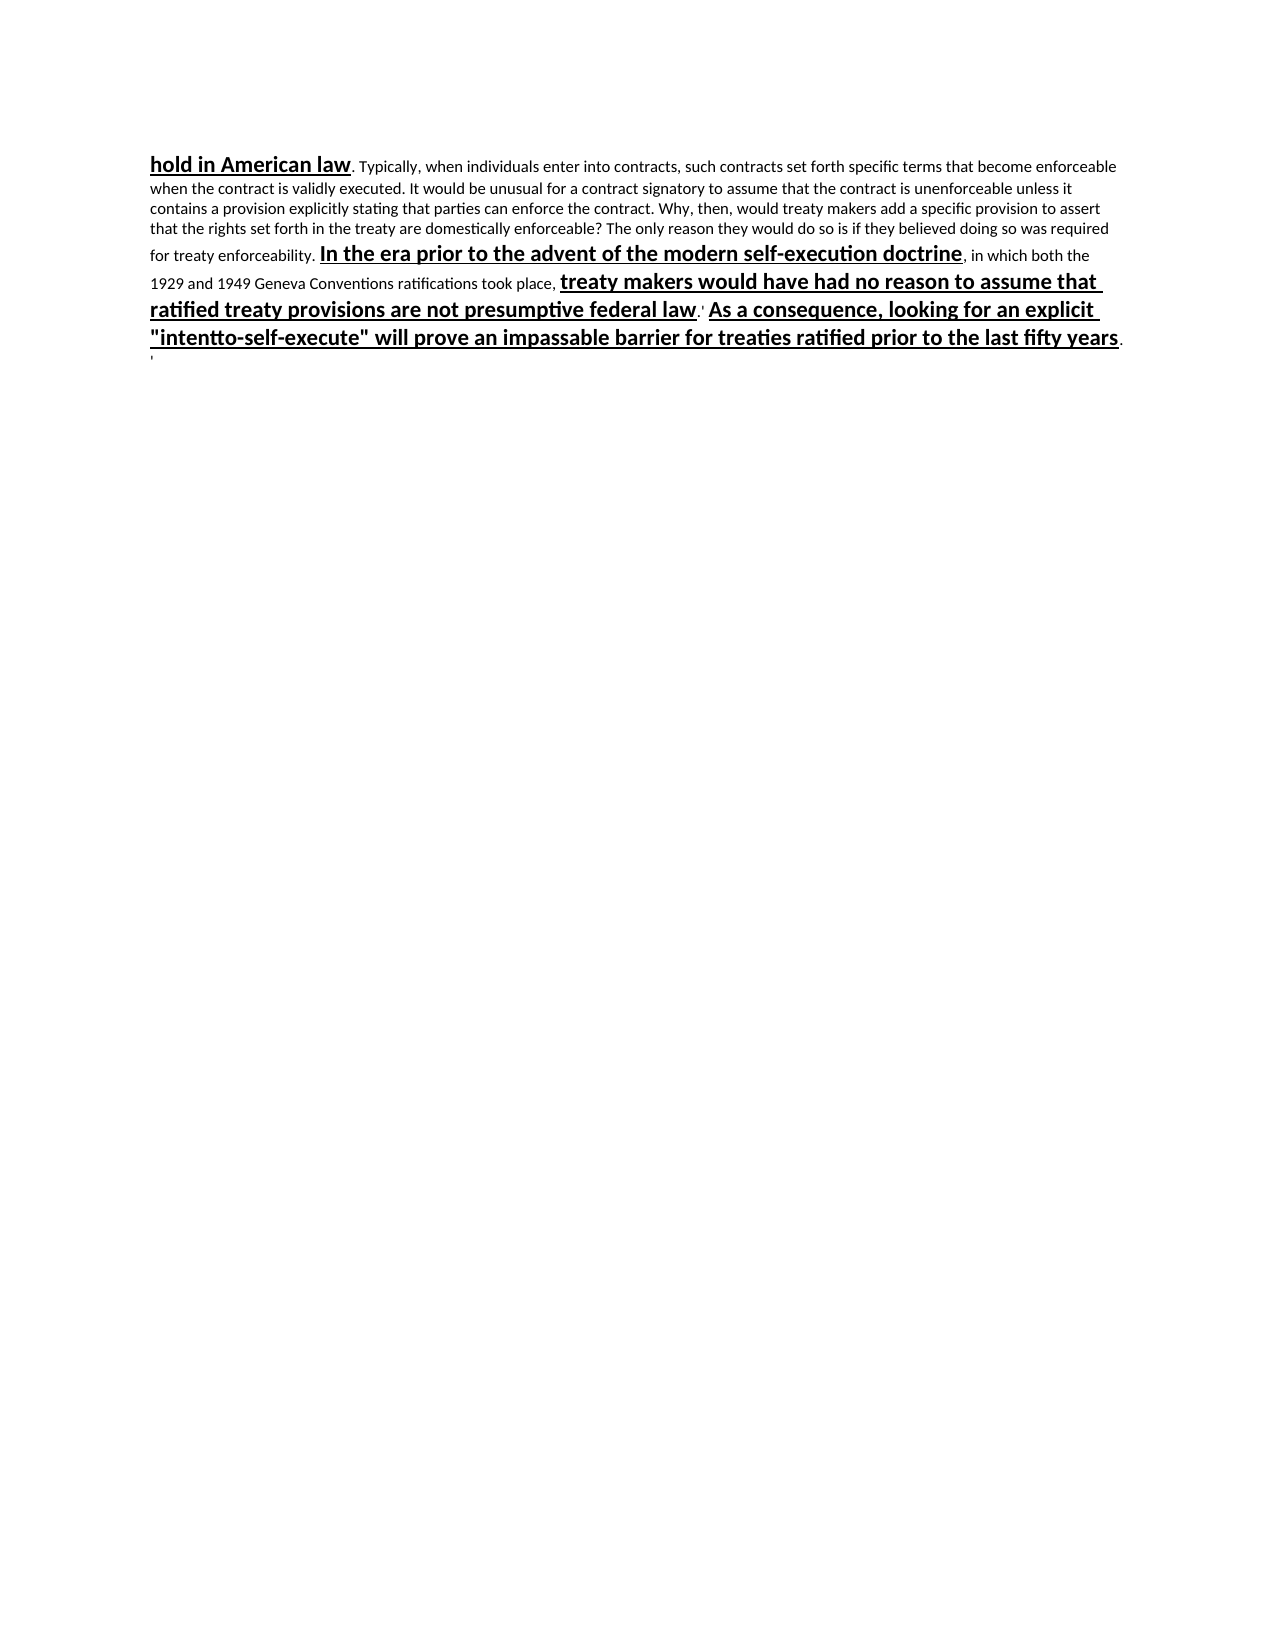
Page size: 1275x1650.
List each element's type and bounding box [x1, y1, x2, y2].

text [150, 150, 1125, 371]
